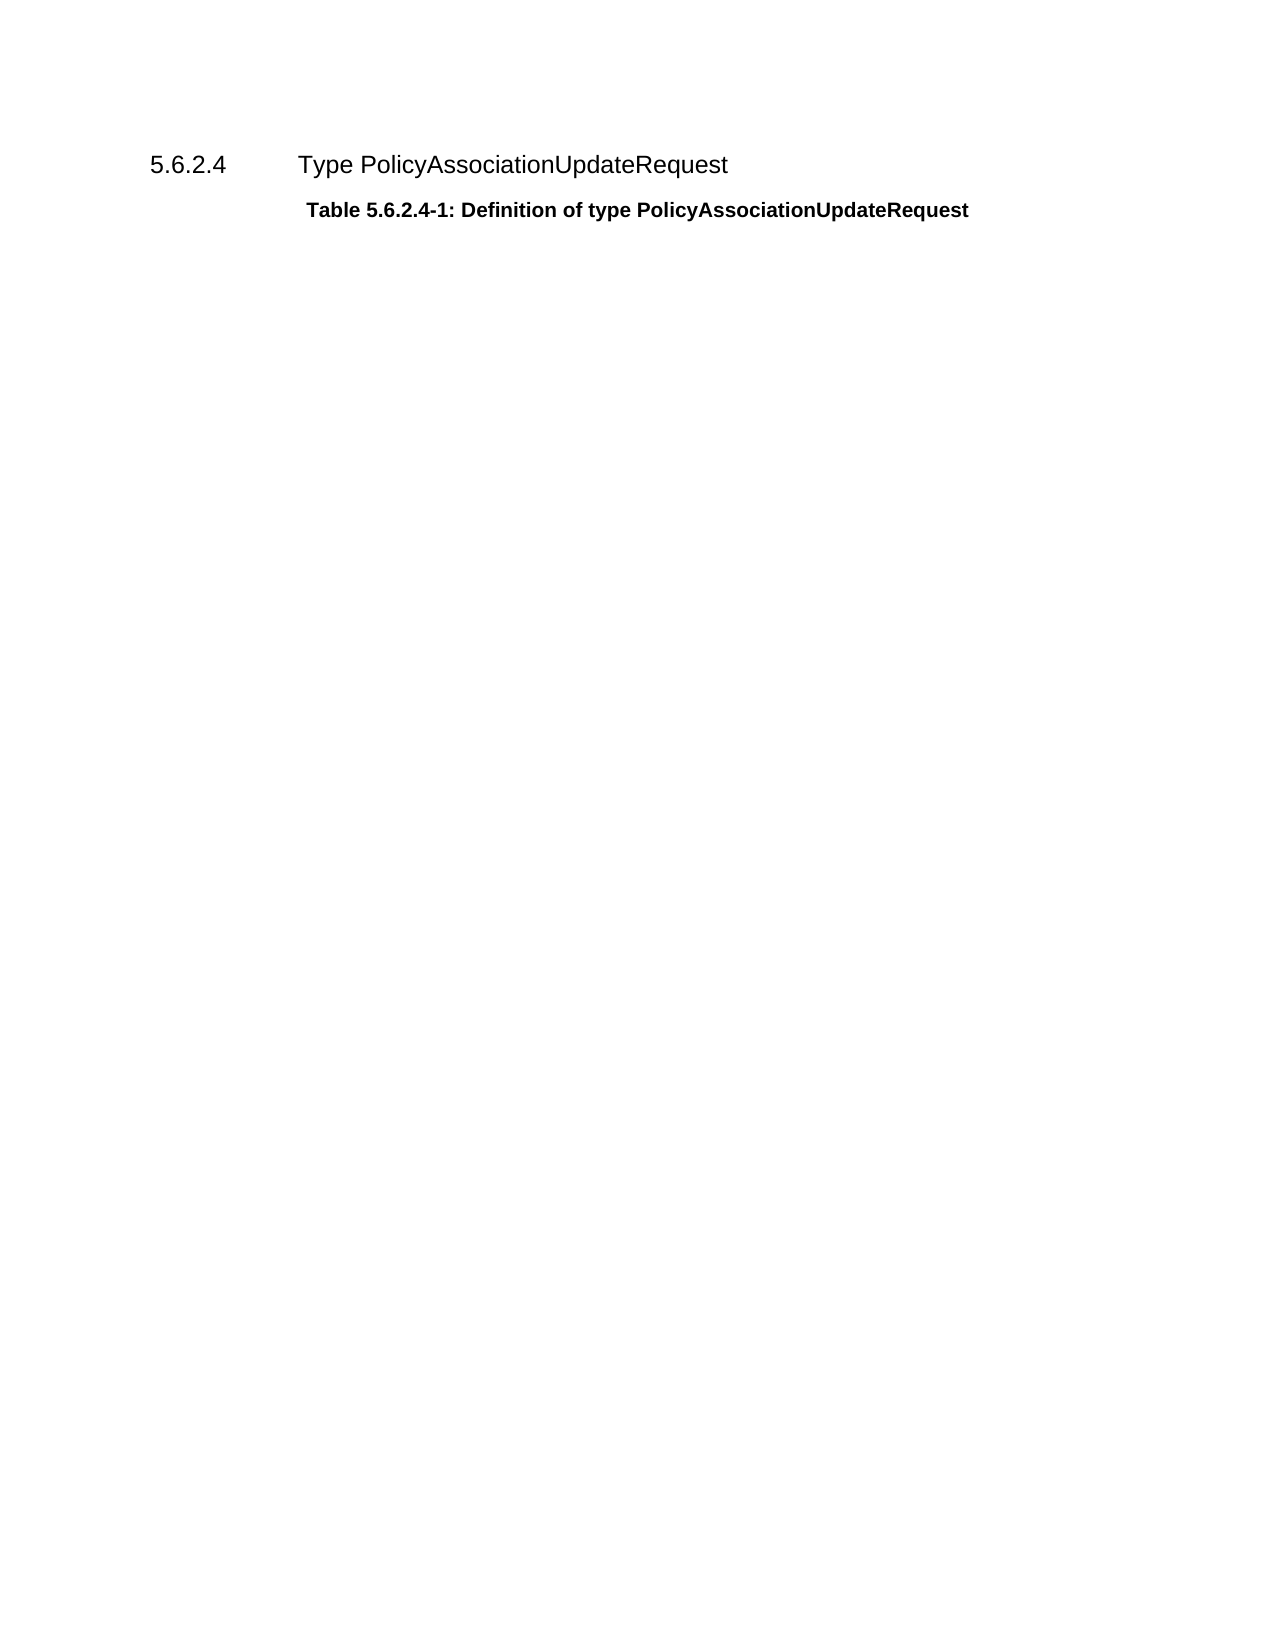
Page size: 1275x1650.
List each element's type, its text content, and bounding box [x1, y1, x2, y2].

text Table 5.6.2.4-1: Definition of type PolicyAssociationUpdateRequest [150, 197, 1125, 221]
subtitle 5.6.2.4 Type PolicyAssociationUpdateRequest [150, 150, 1125, 179]
